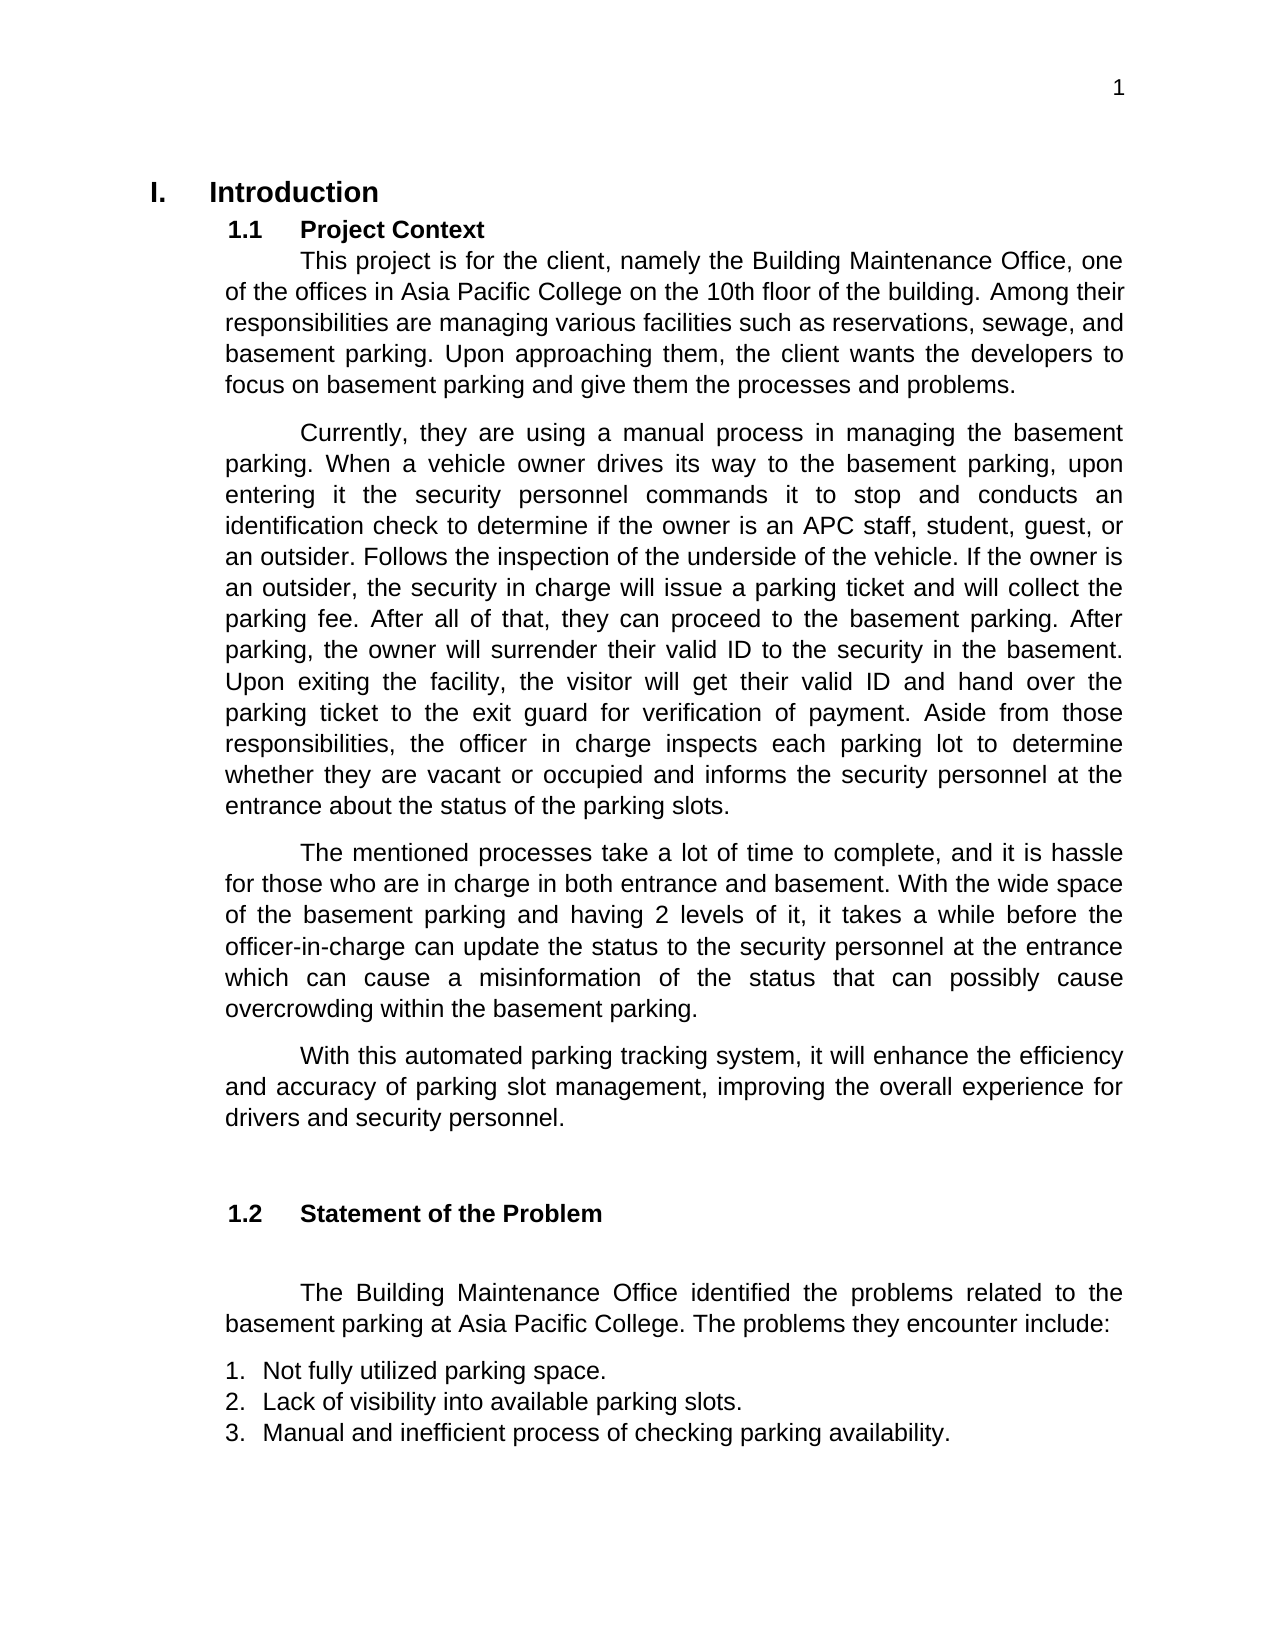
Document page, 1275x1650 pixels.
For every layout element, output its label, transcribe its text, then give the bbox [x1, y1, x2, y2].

text The Building Maintenance Office identified the problems related to the basement parking at Asia Pacific College. The problems they encounter include: [225, 1278, 1125, 1337]
subtitle Project Context [262, 215, 1125, 244]
list Manual and inefficient process of checking parking availability. [225, 1418, 1125, 1447]
text This project is for the client, namely the Building Maintenance Office, one of the offices in Asia Pacific College on the 10th floor of the building. Among their responsibilities are managing various facilities such as reservations, sewage, and basement parking. Upon approaching them, the client wants the developers to focus on basement parking and give them the processes and problems. [225, 246, 1125, 399]
text Currently, they are using a manual process in managing the basement parking. When a vehicle owner drives its way to the basement parking, upon entering it the security personnel commands it to stop and conducts an identification check to determine if the owner is an APC staff, student, guest, or an outsider. Follows the inspection of the underside of the vehicle. If the owner is an outsider, the security in charge will issue a parking ticket and will collect the parking fee. After all of that, they can proceed to the basement parking. After parking, the owner will surrender their valid ID to the security in the basement. Upon exiting the facility, the visitor will get their valid ID and hand over the parking ticket to the exit guard for verification of payment. Aside from those responsibilities, the officer in charge inspects each parking lot to determine whether they are vacant or occupied and informs the security personnel at the entrance about the status of the parking slots. [225, 418, 1125, 819]
subtitle Statement of the Problem [262, 1199, 1125, 1228]
text The mentioned processes take a lot of time to complete, and it is hassle for those who are in charge in both entrance and basement. With the wide space of the basement parking and having 2 levels of it, it takes a while before the officer-in-charge can update the status to the security personnel at the entrance which can cause a misinformation of the status that can possibly cause overcrowding within the basement parking. [225, 838, 1125, 1022]
list Lack of visibility into available parking slots. [225, 1387, 1125, 1416]
text With this automated parking tracking system, it will enhance the efficiency and accuracy of parking slot management, improving the overall experience for drivers and security personnel. [225, 1041, 1125, 1132]
subtitle Introduction [150, 175, 1125, 208]
list Not fully utilized parking space. [225, 1356, 1125, 1385]
